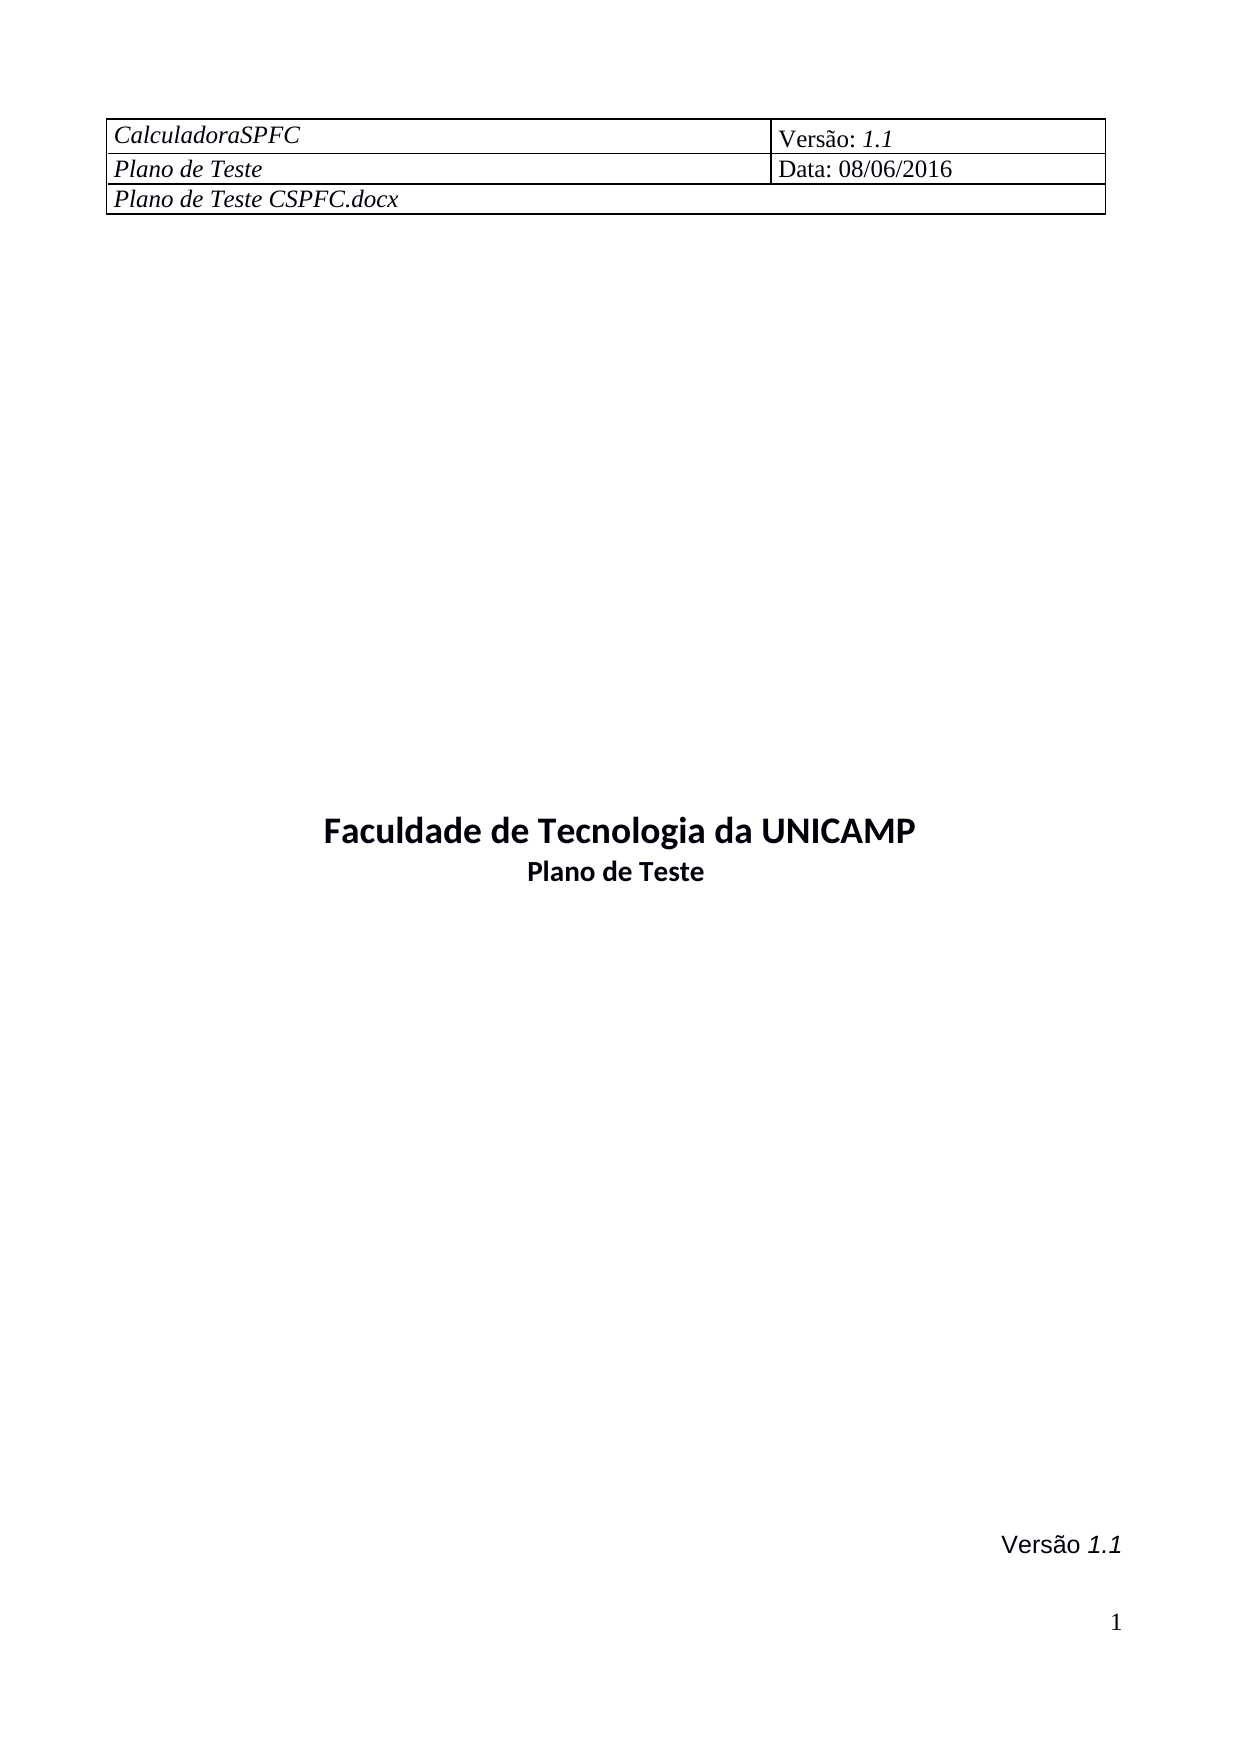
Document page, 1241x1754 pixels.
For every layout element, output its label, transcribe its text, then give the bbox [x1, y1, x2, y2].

text Plano de Teste [118, 853, 1122, 889]
text Faculdade de Tecnologia da UNICAMP [118, 807, 1122, 853]
text Versão 1.1 [118, 1530, 1122, 1559]
